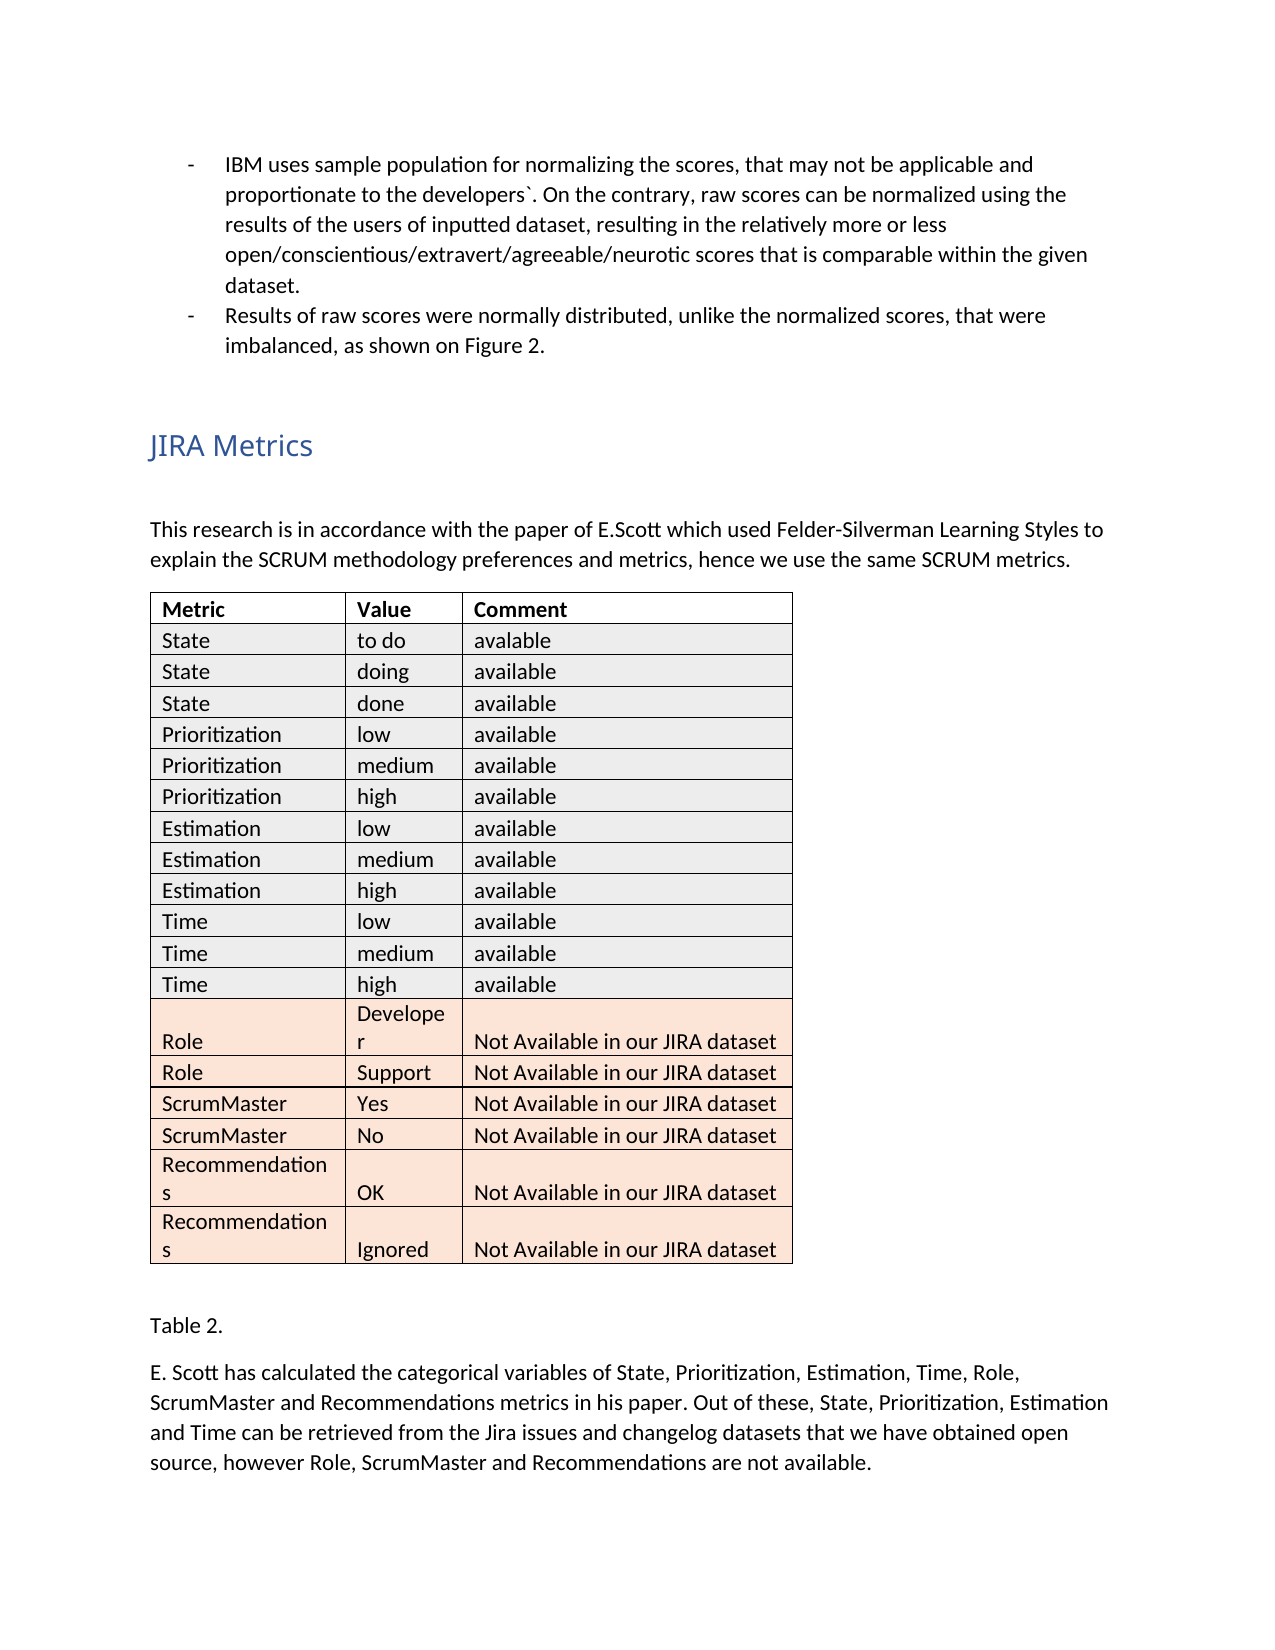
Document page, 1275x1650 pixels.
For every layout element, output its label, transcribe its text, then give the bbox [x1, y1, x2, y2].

table_cell to do [346, 624, 462, 654]
table_header Comment [463, 593, 792, 623]
table_cell Time [151, 937, 345, 967]
table_cell Not Available in our JIRA dataset [463, 1056, 792, 1086]
table_cell Not Available in our JIRA dataset [463, 1207, 792, 1263]
table_cell ScrumMaster [151, 1088, 345, 1118]
table_cell medium [346, 749, 462, 779]
table_cell Time [151, 905, 345, 936]
table_header Value [346, 593, 462, 623]
table_cell done [346, 687, 462, 717]
table_cell State [151, 624, 345, 654]
table_cell high [346, 968, 462, 998]
table_cell Not Available in our JIRA dataset [463, 1088, 792, 1118]
table_cell available [463, 687, 792, 717]
table_cell Ignored [346, 1207, 462, 1263]
table_cell Not Available in our JIRA dataset [463, 999, 792, 1055]
table_cell available [463, 968, 792, 998]
table_cell available [463, 812, 792, 842]
table_cell No [346, 1119, 462, 1149]
table_cell low [346, 812, 462, 842]
text E. Scott has calculated the categorical variables of State, Prioritization, Estimation, Time, Role, ScrumMaster and Recommendations metrics in his paper. Out of these, State, Prioritization, Estimation and Time can be retrieved from the Jira issues and changelog datasets that we have obtained open source, however Role, ScrumMaster and Recommendations are not available. [150, 1358, 1125, 1476]
table_cell available [463, 749, 792, 779]
list Results of raw scores were normally distributed, unlike the normalized scores, that were imbalanced, as shown on Figure 2. [187, 301, 1125, 359]
table_cell available [463, 905, 792, 936]
table_cell Estimation [151, 812, 345, 842]
table_cell Recommendations [151, 1207, 345, 1263]
table_cell Role [151, 999, 345, 1055]
table_cell medium [346, 843, 462, 873]
table_cell high [346, 780, 462, 811]
table_cell Not Available in our JIRA dataset [463, 1150, 792, 1206]
table_cell available [463, 780, 792, 811]
table_cell Prioritization [151, 749, 345, 779]
table_cell Role [151, 1056, 345, 1086]
table_cell Recommendations [151, 1150, 345, 1206]
table_cell Yes [346, 1088, 462, 1118]
table_cell available [463, 937, 792, 967]
list IBM uses sample population for normalizing the scores, that may not be applicable and proportionate to the developers`. On the contrary, raw scores can be normalized using the results of the users of inputted dataset, resulting in the relatively more or less open/conscientious/extravert/agreeable/neurotic scores that is comparable within the given dataset. [187, 150, 1125, 299]
table_cell Developer [346, 999, 462, 1055]
table_cell Estimation [151, 843, 345, 873]
table_cell available [463, 655, 792, 686]
subtitle JIRA Metrics [150, 425, 1125, 465]
table_cell high [346, 874, 462, 904]
table_cell Estimation [151, 874, 345, 904]
table_cell ScrumMaster [151, 1119, 345, 1149]
table_cell State [151, 687, 345, 717]
text Table 2. [150, 1311, 1125, 1339]
table_cell Prioritization [151, 780, 345, 811]
table_cell available [463, 843, 792, 873]
text This research is in accordance with the paper of E.Scott which used Felder-Silverman Learning Styles to explain the SCRUM methodology preferences and metrics, hence we use the same SCRUM metrics. [150, 515, 1125, 573]
table_cell Prioritization [151, 718, 345, 748]
table_cell State [151, 655, 345, 686]
table_cell available [463, 718, 792, 748]
table_cell low [346, 718, 462, 748]
table_cell Support [346, 1056, 462, 1086]
table_cell Time [151, 968, 345, 998]
table_cell medium [346, 937, 462, 967]
table_cell low [346, 905, 462, 936]
table_cell Not Available in our JIRA dataset [463, 1119, 792, 1149]
table_header Metric [151, 593, 345, 623]
table_cell doing [346, 655, 462, 686]
table_cell avalable [463, 624, 792, 654]
table_cell OK [346, 1150, 462, 1206]
table_cell available [463, 874, 792, 904]
